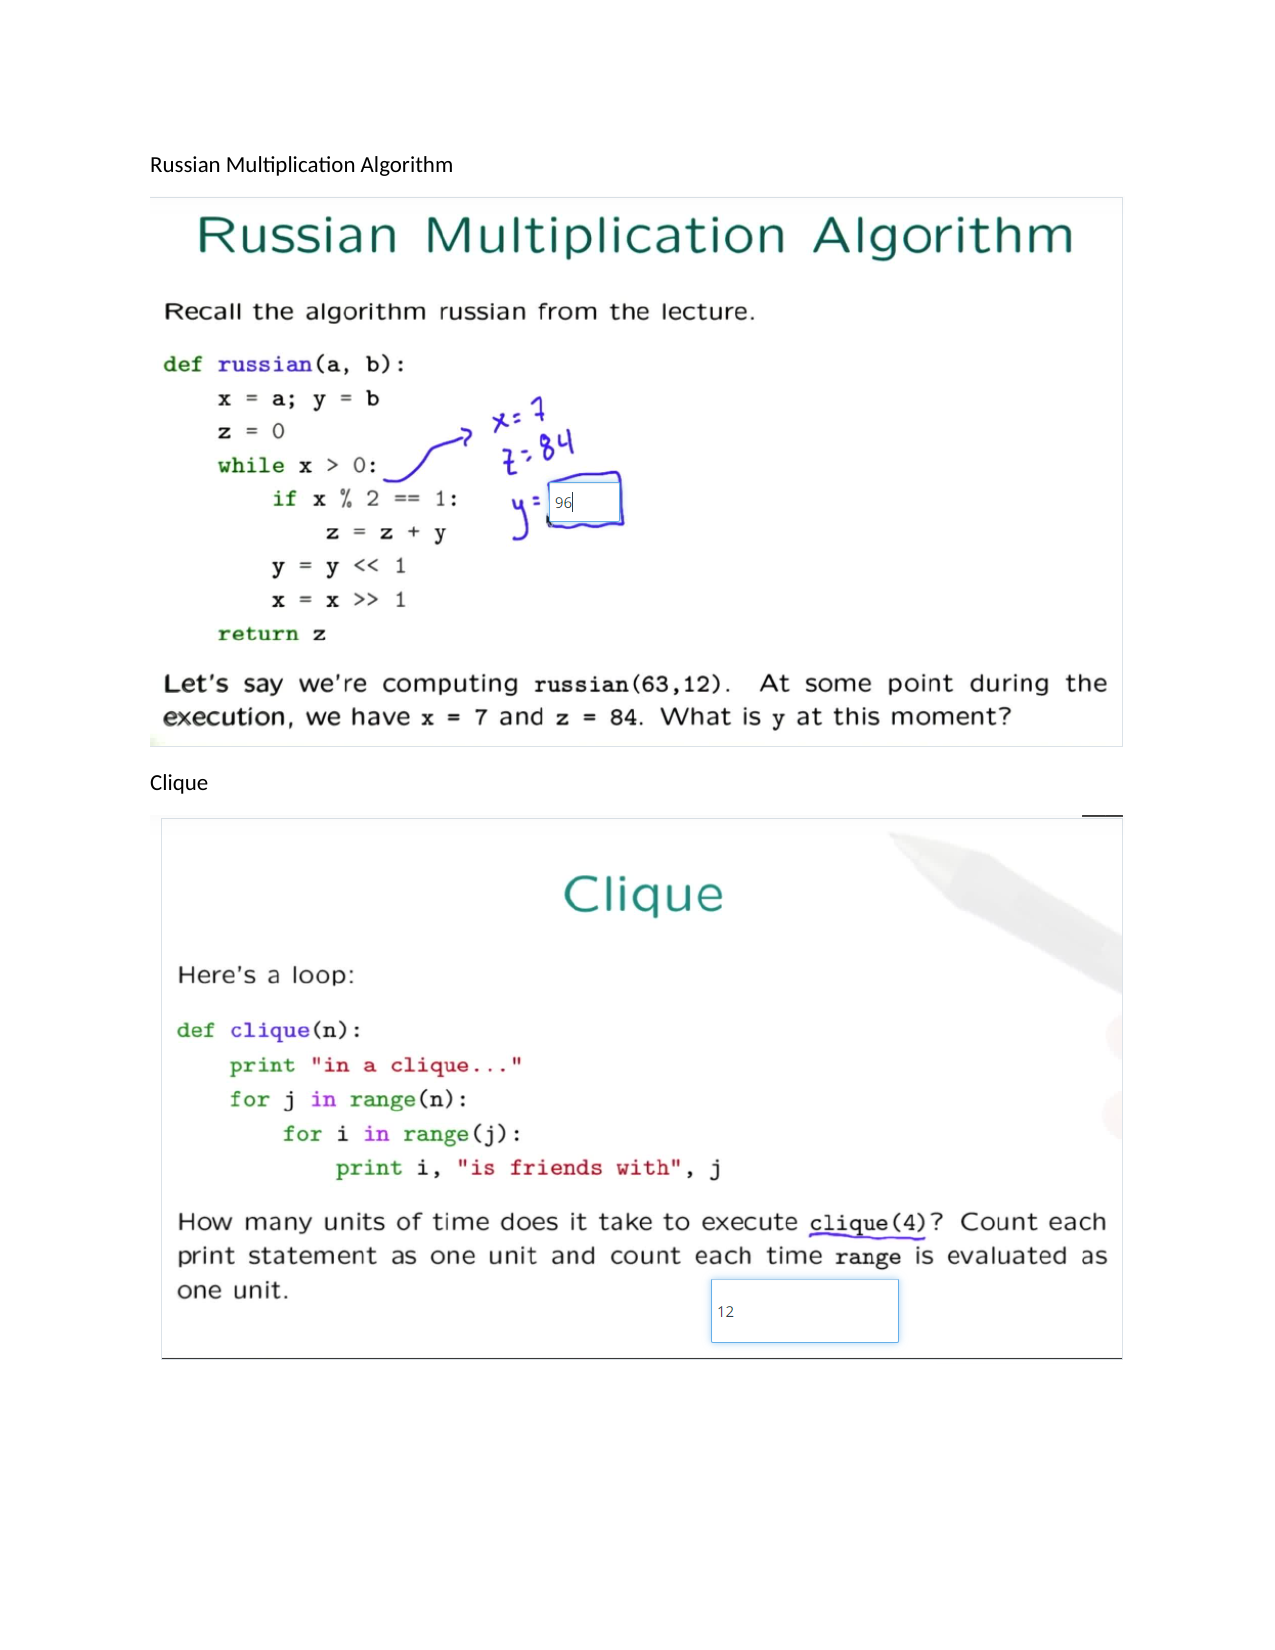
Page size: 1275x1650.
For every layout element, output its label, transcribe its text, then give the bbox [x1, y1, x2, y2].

picture [150, 196, 1125, 750]
picture [150, 815, 1125, 1364]
text Russian Multiplication Algorithm [150, 150, 1125, 178]
text Clique [150, 768, 1125, 796]
